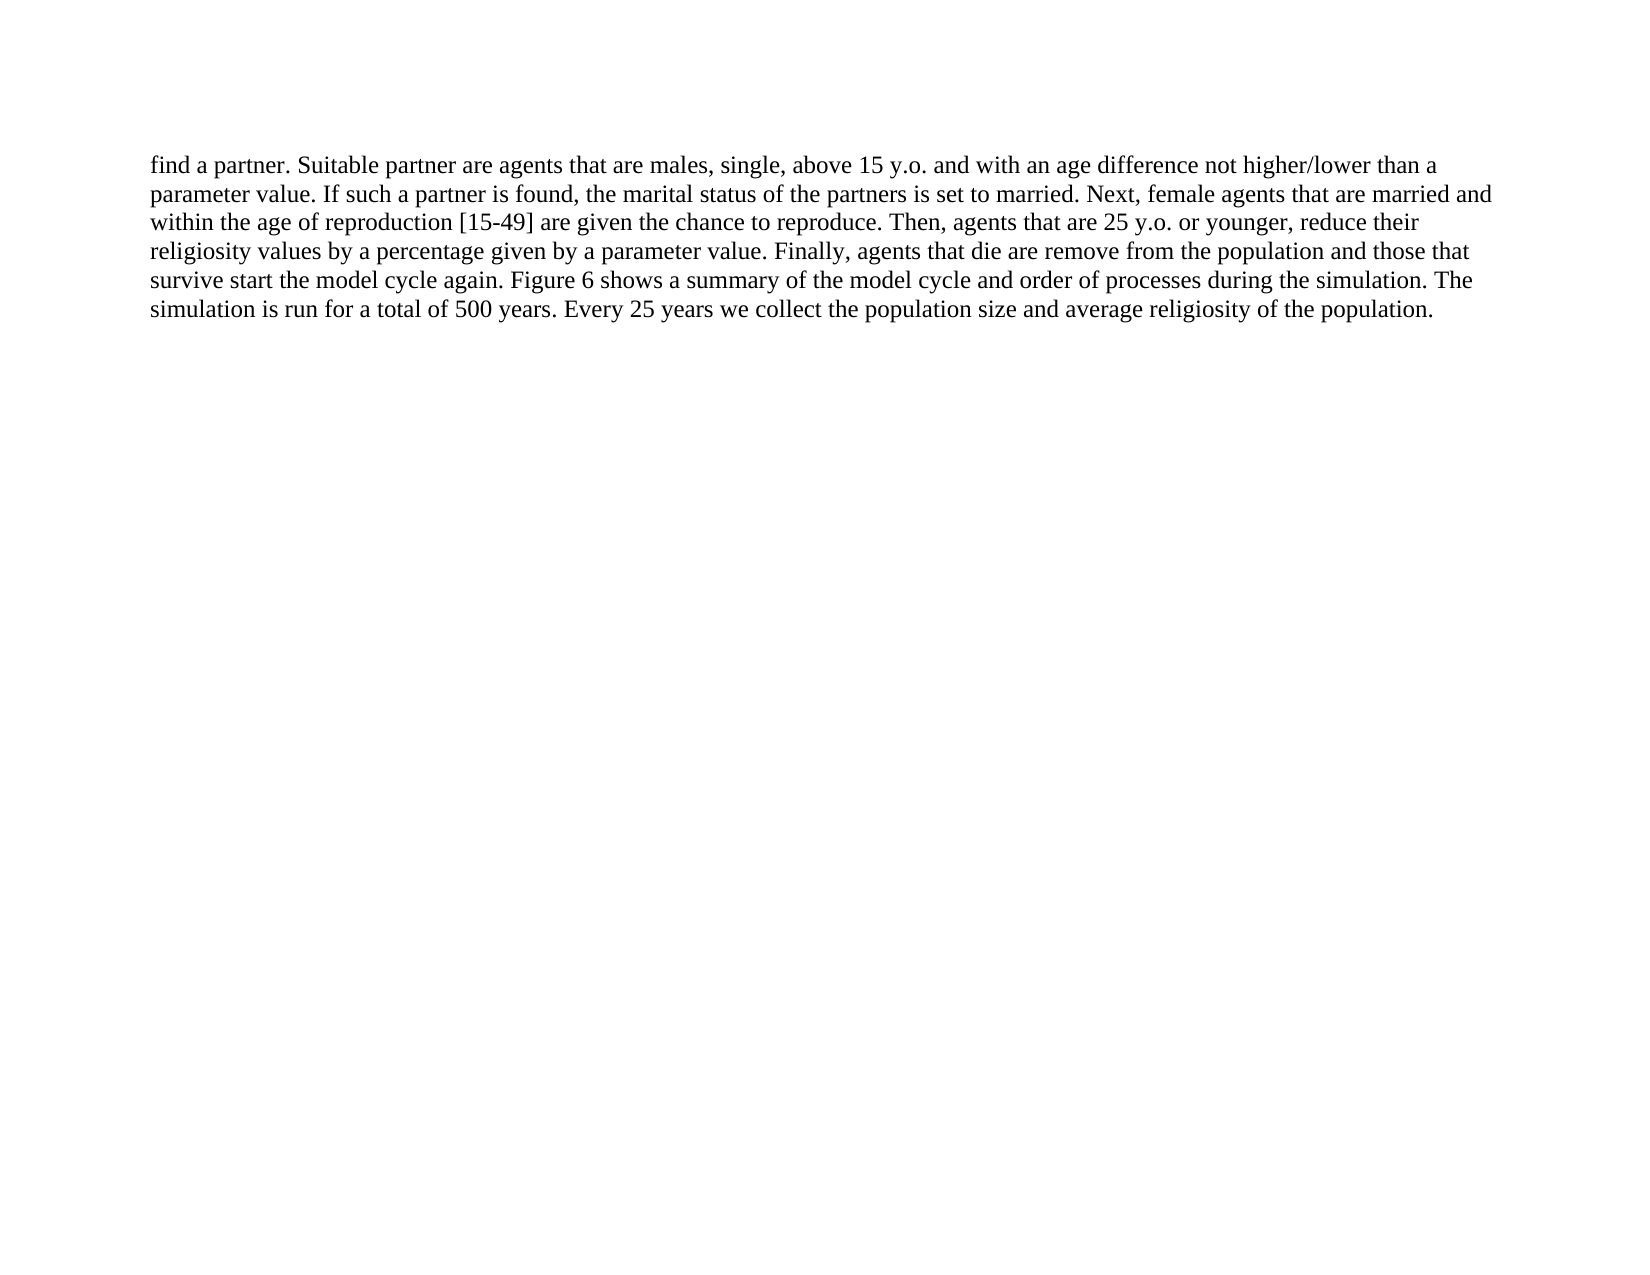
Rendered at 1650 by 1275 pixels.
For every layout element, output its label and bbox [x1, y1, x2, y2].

text [150, 150, 1500, 322]
